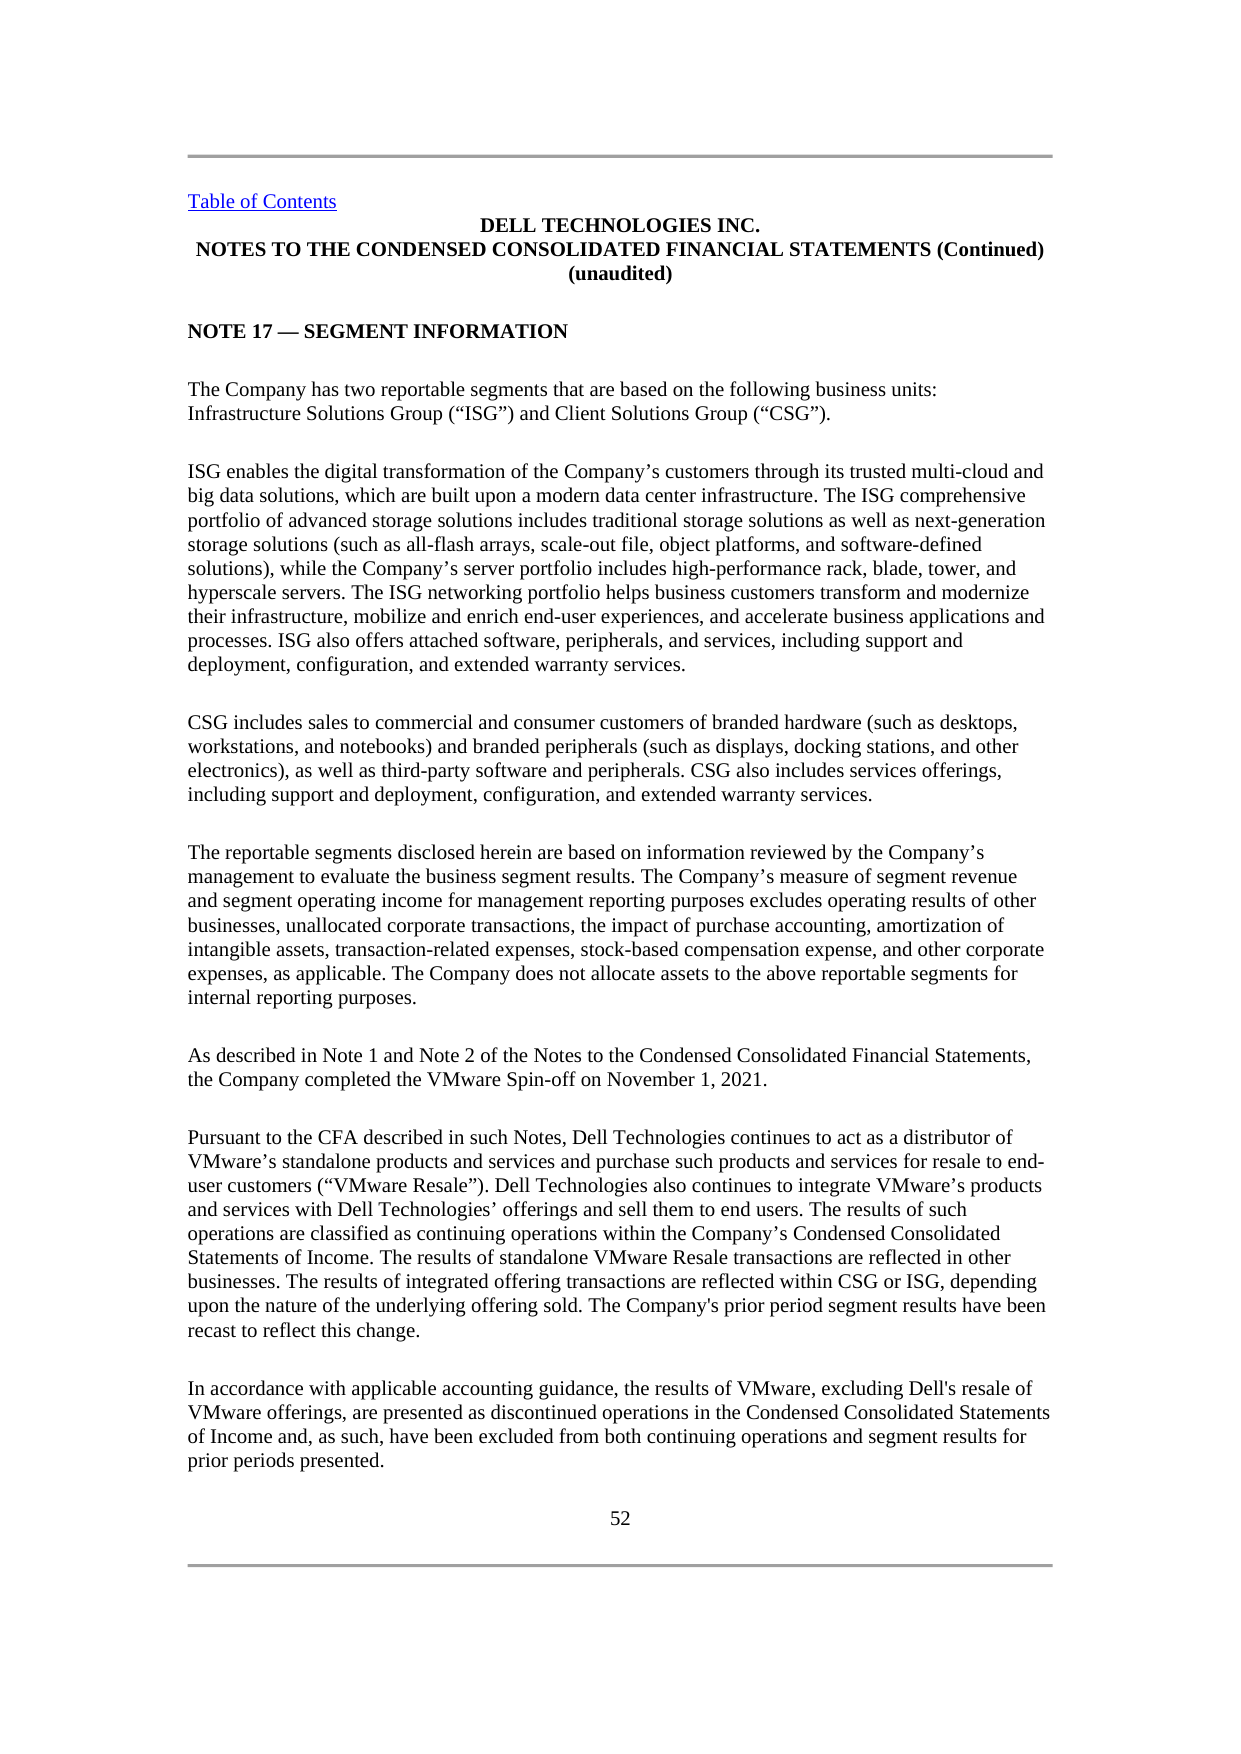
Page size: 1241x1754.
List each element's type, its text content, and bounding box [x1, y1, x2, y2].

text NOTE 17 — SEGMENT INFORMATION [188, 319, 1053, 343]
text The reportable segments disclosed herein are based on information reviewed by the Company’s management to evaluate the business segment results. The Company’s measure of segment revenue and segment operating income for management reporting purposes excludes operating results of other businesses, unallocated corporate transactions, the impact of purchase accounting, amortization of intangible assets, transaction-related expenses, stock-based compensation expense, and other corporate expenses, as applicable. The Company does not allocate assets to the above reportable segments for internal reporting purposes. [188, 840, 1053, 1009]
text ISG enables the digital transformation of the Company’s customers through its trusted multi-cloud and big data solutions, which are built upon a modern data center infrastructure. The ISG comprehensive portfolio of advanced storage solutions includes traditional storage solutions as well as next-generation storage solutions (such as all-flash arrays, scale-out file, object platforms, and software-defined solutions), while the Company’s server portfolio includes high-performance rack, blade, tower, and hyperscale servers. The ISG networking portfolio helps business customers transform and modernize their infrastructure, mobilize and enrich end-user experiences, and accelerate business applications and processes. ISG also offers attached software, peripherals, and services, including support and deployment, configuration, and extended warranty services. [188, 459, 1053, 676]
text (unaudited) [188, 261, 1053, 285]
text CSG includes sales to commercial and consumer customers of branded hardware (such as desktops, workstations, and notebooks) and branded peripherals (such as displays, docking stations, and other electronics), as well as third-party software and peripherals. CSG also includes services offerings, including support and deployment, configuration, and extended warranty services. [188, 710, 1053, 806]
text The Company has two reportable segments that are based on the following business units: Infrastructure Solutions Group (“ISG”) and Client Solutions Group (“CSG”). [188, 377, 1053, 425]
text 52 [188, 1506, 1053, 1530]
text NOTES TO THE CONDENSED CONSOLIDATED FINANCIAL STATEMENTS (Continued) [188, 237, 1053, 261]
text In accordance with applicable accounting guidance, the results of VMware, excluding Dell's resale of VMware offerings, are presented as discontinued operations in the Condensed Consolidated Statements of Income and, as such, have been excluded from both continuing operations and segment results for prior periods presented. [188, 1376, 1053, 1472]
text Table of Contents [188, 189, 1053, 213]
text As described in Note 1 and Note 2 of the Notes to the Condensed Consolidated Financial Statements, the Company completed the VMware Spin-off on November 1, 2021. [188, 1043, 1053, 1091]
text DELL TECHNOLOGIES INC. [188, 213, 1053, 237]
text Pursuant to the CFA described in such Notes, Dell Technologies continues to act as a distributor of VMware’s standalone products and services and purchase such products and services for resale to end-user customers (“VMware Resale”). Dell Technologies also continues to integrate VMware’s products and services with Dell Technologies’ offerings and sell them to end users. The results of such operations are classified as continuing operations within the Company’s Condensed Consolidated Statements of Income. The results of standalone VMware Resale transactions are reflected in other businesses. The results of integrated offering transactions are reflected within CSG or ISG, depending upon the nature of the underlying offering sold. The Company's prior period segment results have been recast to reflect this change. [188, 1125, 1053, 1342]
